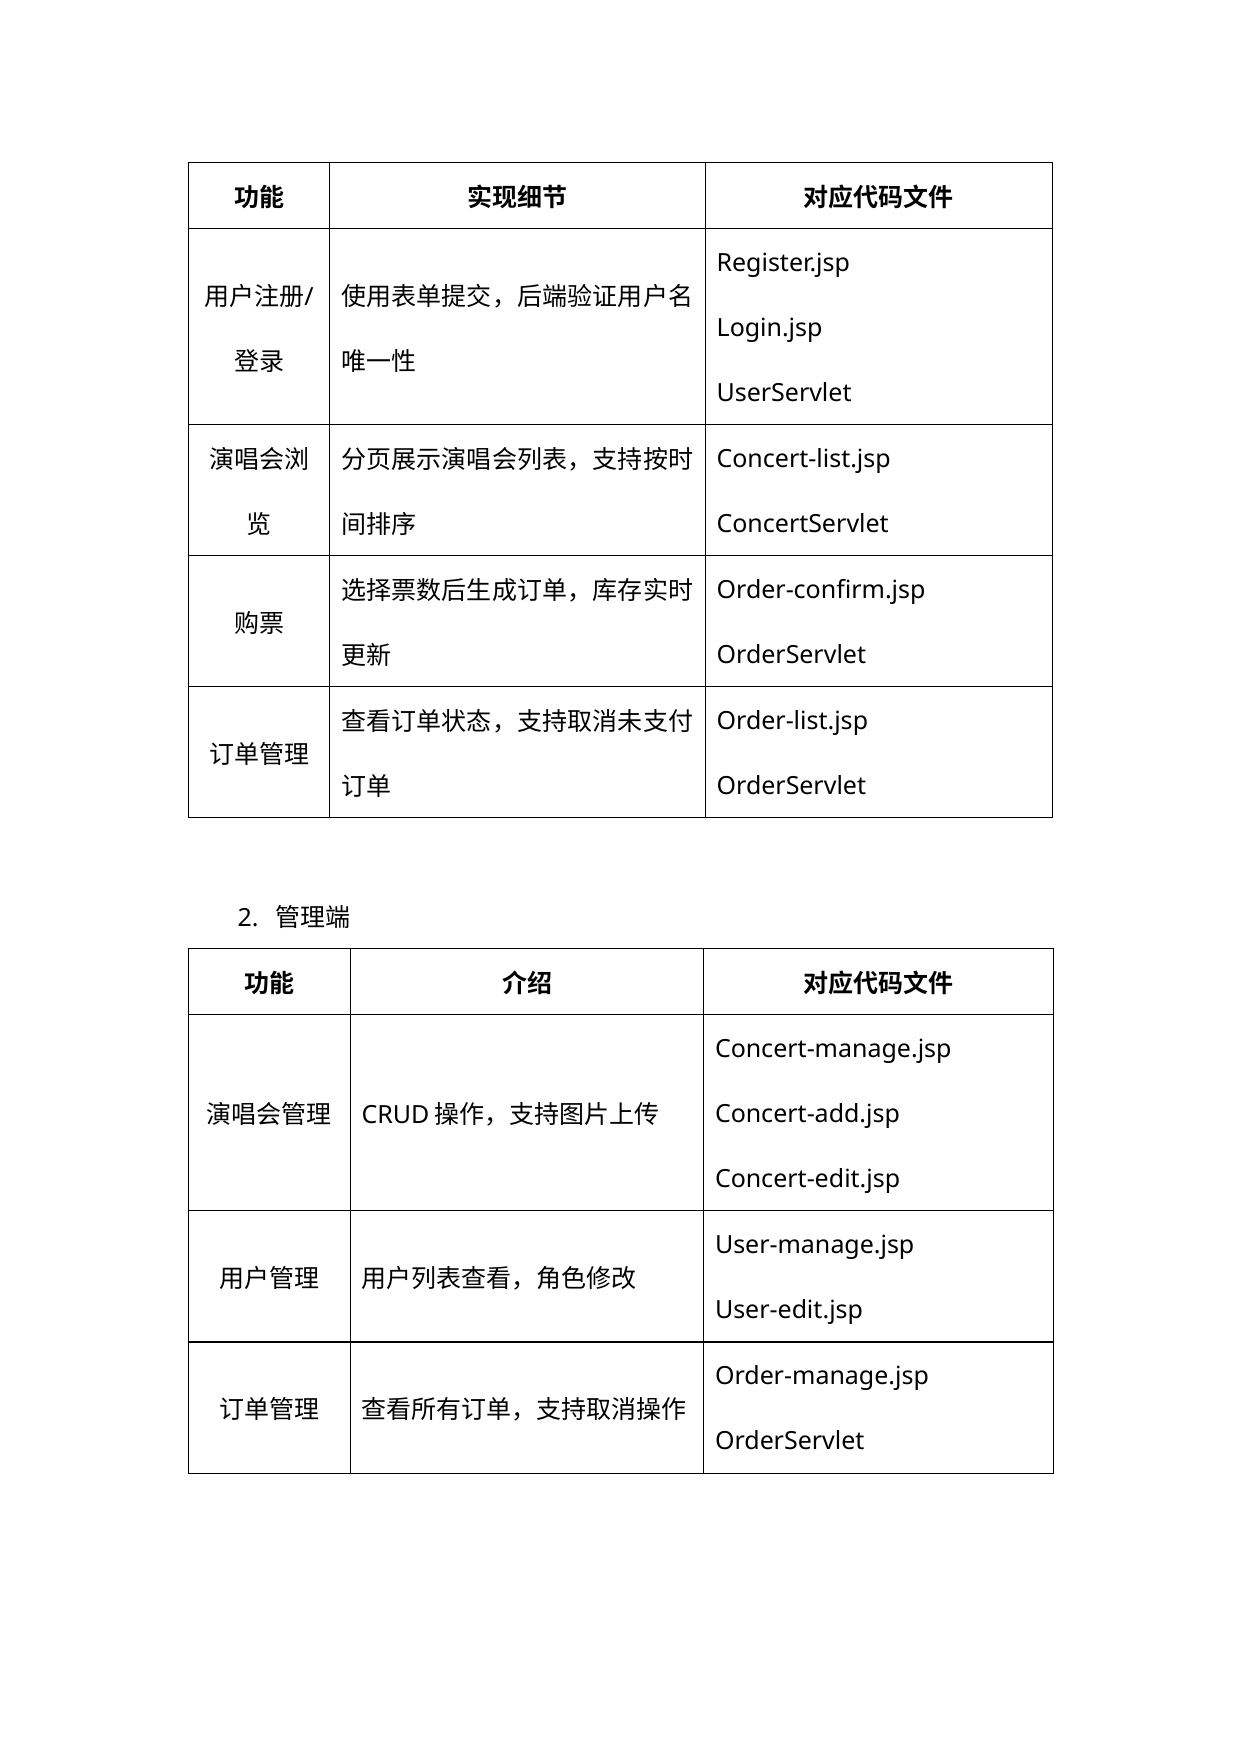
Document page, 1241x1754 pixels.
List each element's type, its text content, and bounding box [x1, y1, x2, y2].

list 管理端 [237, 883, 1053, 948]
table_header 功能 [189, 949, 350, 1014]
table_cell 选择票数后生成订单，库存实时更新 [330, 556, 705, 686]
table_cell 用户注册/登录 [189, 229, 329, 424]
table_cell 演唱会管理 [189, 1015, 350, 1210]
table_cell 用户列表查看，角色修改 [351, 1211, 703, 1341]
table_header 介绍 [351, 949, 703, 1014]
table_header 对应代码文件 [706, 163, 1052, 228]
table_header 功能 [189, 163, 329, 228]
table_cell Order-confirm.jsp OrderServlet [706, 556, 1052, 686]
table_cell CRUD操作，支持图片上传 [351, 1015, 703, 1210]
table_cell Register.jsp Login.jsp UserServlet [706, 229, 1052, 424]
table_cell Concert-list.jsp ConcertServlet [706, 425, 1052, 555]
table_cell 订单管理 [189, 1343, 350, 1472]
table_cell 分页展示演唱会列表，支持按时间排序 [330, 425, 705, 555]
table_cell 使用表单提交，后端验证用户名唯一性 [330, 229, 705, 424]
table_cell 查看订单状态，支持取消未支付订单 [330, 687, 705, 817]
table_cell Order-manage.jsp OrderServlet [704, 1343, 1053, 1472]
table_cell 查看所有订单，支持取消操作 [351, 1343, 703, 1472]
table_cell Order-list.jsp OrderServlet [706, 687, 1052, 817]
table_cell 购票 [189, 556, 329, 686]
table_cell Concert-manage.jsp Concert-add.jsp Concert-edit.jsp [704, 1015, 1053, 1210]
table_cell 演唱会浏览 [189, 425, 329, 555]
table_header 实现细节 [330, 163, 705, 228]
table_cell User-manage.jsp User-edit.jsp [704, 1211, 1053, 1341]
table_cell 用户管理 [189, 1211, 350, 1341]
table_cell 订单管理 [189, 687, 329, 817]
table_header 对应代码文件 [704, 949, 1053, 1014]
